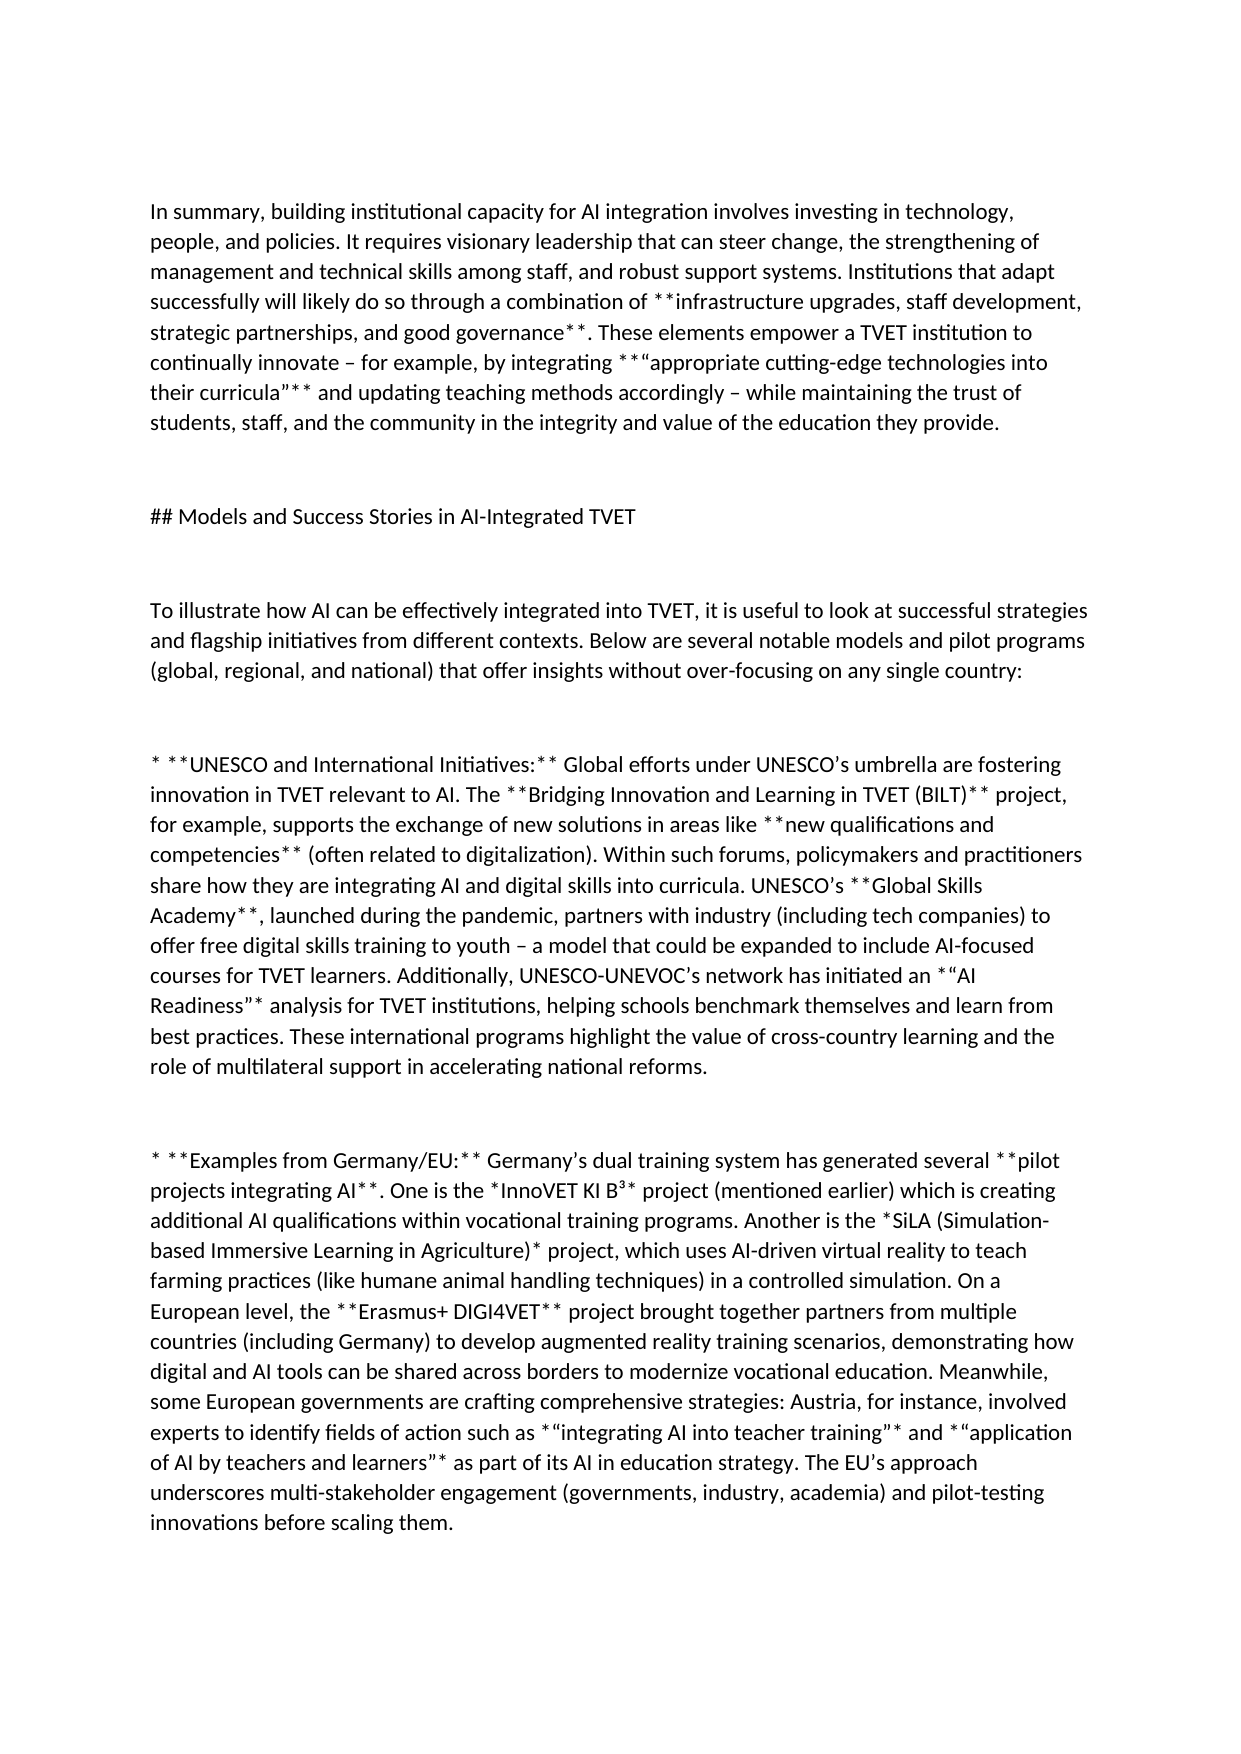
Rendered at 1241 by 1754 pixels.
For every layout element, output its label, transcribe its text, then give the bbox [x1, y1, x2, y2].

text In summary, building institutional capacity for AI integration involves investing in technology, people, and policies. It requires visionary leadership that can steer change, the strengthening of management and technical skills among staff, and robust support systems. Institutions that adapt successfully will likely do so through a combination of **infrastructure upgrades, staff development, strategic partnerships, and good governance**. These elements empower a TVET institution to continually innovate – for example, by integrating **“appropriate cutting-edge technologies into their curricula”** and updating teaching methods accordingly – while maintaining the trust of students, staff, and the community in the integrity and value of the education they provide. [150, 197, 1090, 436]
text * **Examples from Germany/EU:** Germany’s dual training system has generated several **pilot projects integrating AI**. One is the *InnoVET KI B³* project (mentioned earlier) which is creating additional AI qualifications within vocational training programs. Another is the *SiLA (Simulation-based Immersive Learning in Agriculture)* project, which uses AI-driven virtual reality to teach farming practices (like humane animal handling techniques) in a controlled simulation. On a European level, the **Erasmus+ DIGI4VET** project brought together partners from multiple countries (including Germany) to develop augmented reality training scenarios, demonstrating how digital and AI tools can be shared across borders to modernize vocational education. Meanwhile, some European governments are crafting comprehensive strategies: Austria, for instance, involved experts to identify fields of action such as *“integrating AI into teacher training”* and *“application of AI by teachers and learners”* as part of its AI in education strategy. The EU’s approach underscores multi-stakeholder engagement (governments, industry, academia) and pilot-testing innovations before scaling them. [150, 1146, 1090, 1536]
text ## Models and Success Stories in AI-Integrated TVET [150, 502, 1090, 530]
text To illustrate how AI can be effectively integrated into TVET, it is useful to look at successful strategies and flagship initiatives from different contexts. Below are several notable models and pilot programs (global, regional, and national) that offer insights without over-focusing on any single country: [150, 596, 1090, 684]
text * **UNESCO and International Initiatives:** Global efforts under UNESCO’s umbrella are fostering innovation in TVET relevant to AI. The **Bridging Innovation and Learning in TVET (BILT)** project, for example, supports the exchange of new solutions in areas like **new qualifications and competencies** (often related to digitalization). Within such forums, policymakers and practitioners share how they are integrating AI and digital skills into curricula. UNESCO’s **Global Skills Academy**, launched during the pandemic, partners with industry (including tech companies) to offer free digital skills training to youth – a model that could be expanded to include AI-focused courses for TVET learners. Additionally, UNESCO-UNEVOC’s network has initiated an *“AI Readiness”* analysis for TVET institutions, helping schools benchmark themselves and learn from best practices. These international programs highlight the value of cross-country learning and the role of multilateral support in accelerating national reforms. [150, 750, 1090, 1080]
